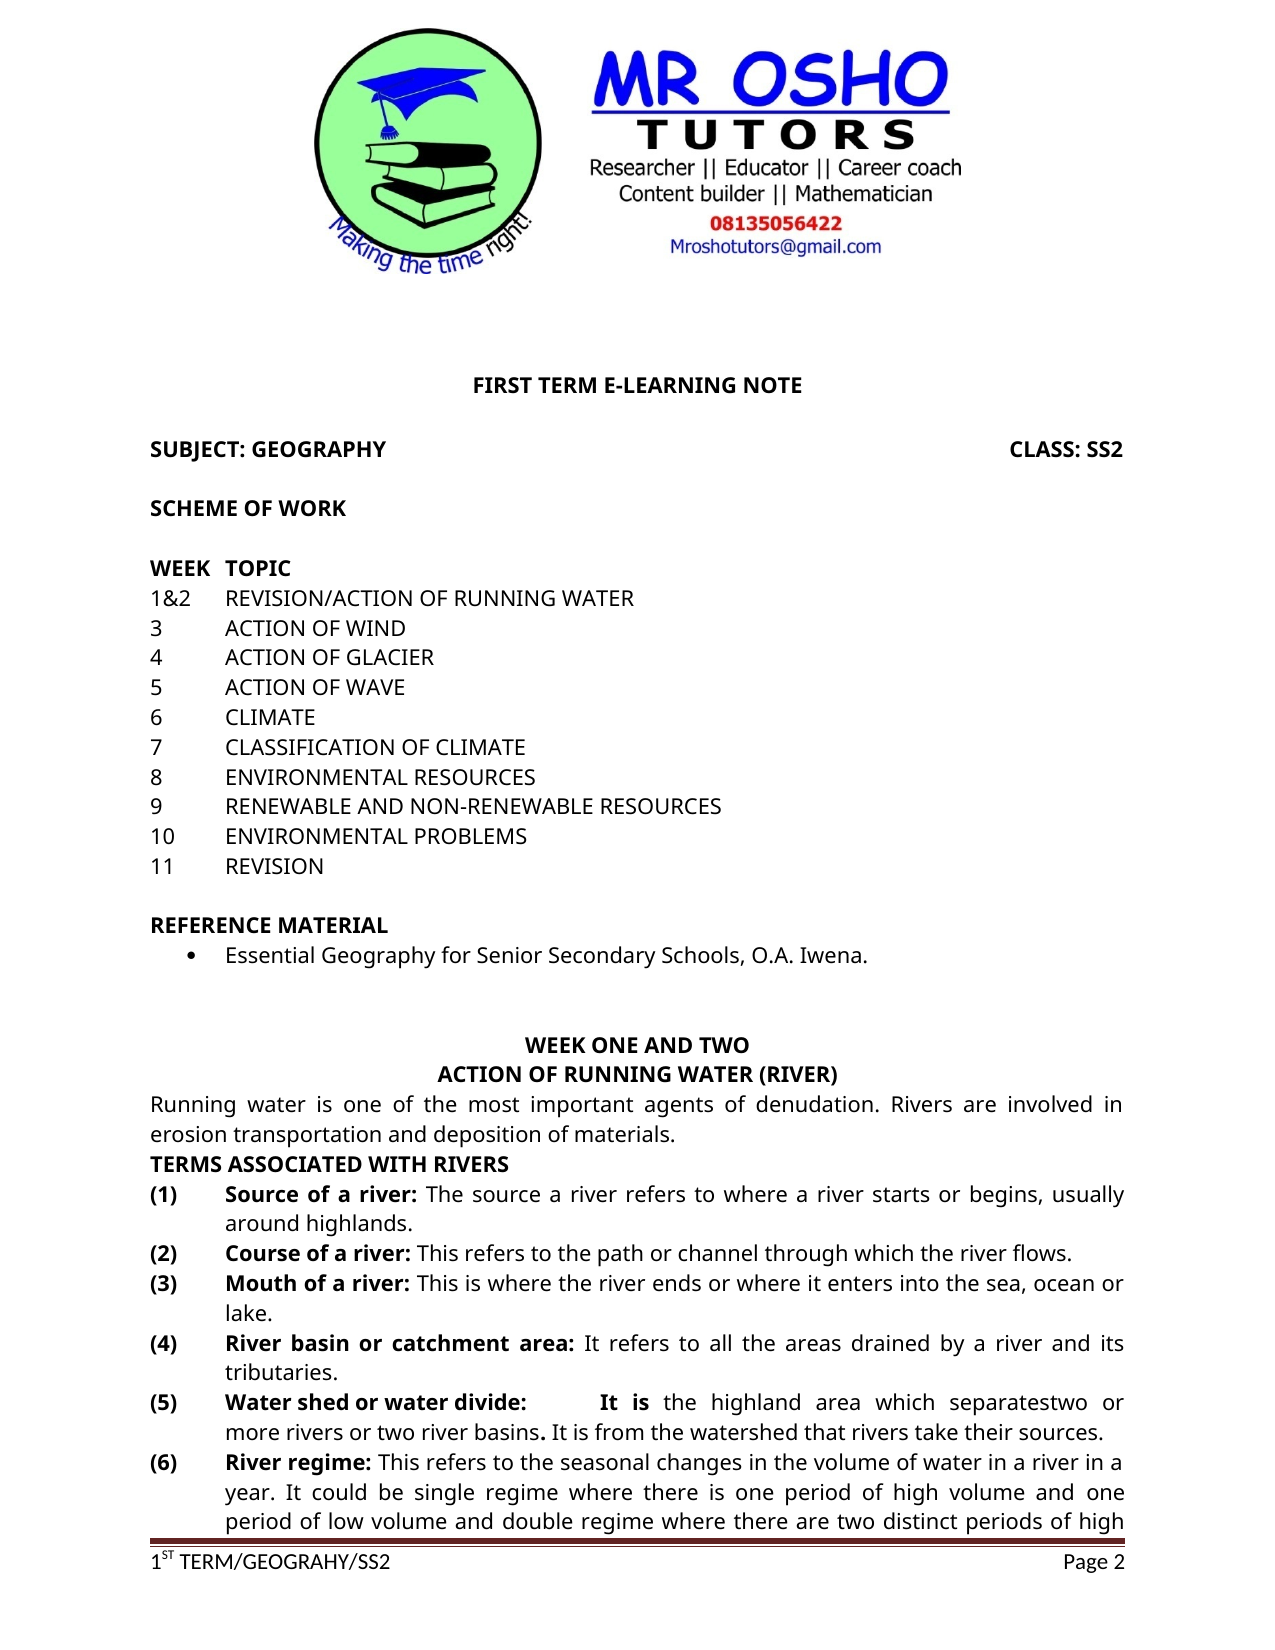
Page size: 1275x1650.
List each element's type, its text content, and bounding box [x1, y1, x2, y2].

list Essential Geography for Senior Secondary Schools, O.A. Iwena. [187, 940, 1125, 970]
text (3) Mouth of a river: This is where the river ends or where it enters into the sea, ocean or lake. [150, 1268, 1125, 1327]
text (5) Water shed or water divide: It is the highland area which separatestwo or more rivers or two river basins. It is from the watershed that rivers take their sources. [150, 1387, 1125, 1447]
text WEEK ONE AND TWO [150, 1029, 1125, 1059]
text ACTION OF RUNNING WATER (RIVER) [150, 1059, 1125, 1089]
text WEEK TOPIC [150, 553, 1125, 583]
text 3 ACTION OF WIND [150, 612, 1125, 642]
text 1&2 REVISION/ACTION OF RUNNING WATER [150, 583, 1125, 612]
text SCHEME OF WORK [150, 493, 1125, 523]
picture [314, 28, 961, 274]
text 7 CLASSIFICATION OF CLIMATE [150, 732, 1125, 761]
text 9 RENEWABLE AND NON-RENEWABLE RESOURCES [150, 791, 1125, 821]
text FIRST TERM E-LEARNING NOTE [150, 370, 1125, 399]
text 5 ACTION OF WAVE [150, 672, 1125, 702]
text TERMS ASSOCIATED WITH RIVERS [150, 1149, 1125, 1178]
text REFERENCE MATERIAL [150, 910, 1125, 940]
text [150, 1447, 1125, 1536]
text 11 REVISION [150, 851, 1125, 881]
text (1) Source of a river: The source a river refers to where a river starts or begins, usually around highlands. [150, 1178, 1125, 1238]
text 6 CLIMATE [150, 702, 1125, 732]
text 4 ACTION OF GLACIER [150, 642, 1125, 672]
text SUBJECT: GEOGRAPHY CLASS: SS2 [150, 434, 1125, 463]
text (2) Course of a river: This refers to the path or channel through which the river flows. [150, 1238, 1125, 1268]
text Running water is one of the most important agents of denudation. Rivers are involved in erosion transportation and deposition of materials. [150, 1089, 1125, 1149]
text (4) River basin or catchment area: It refers to all the areas drained by a river and its tributaries. [150, 1327, 1125, 1387]
text 10 ENVIRONMENTAL PROBLEMS [150, 821, 1125, 851]
text 8 ENVIRONMENTAL RESOURCES [150, 761, 1125, 791]
